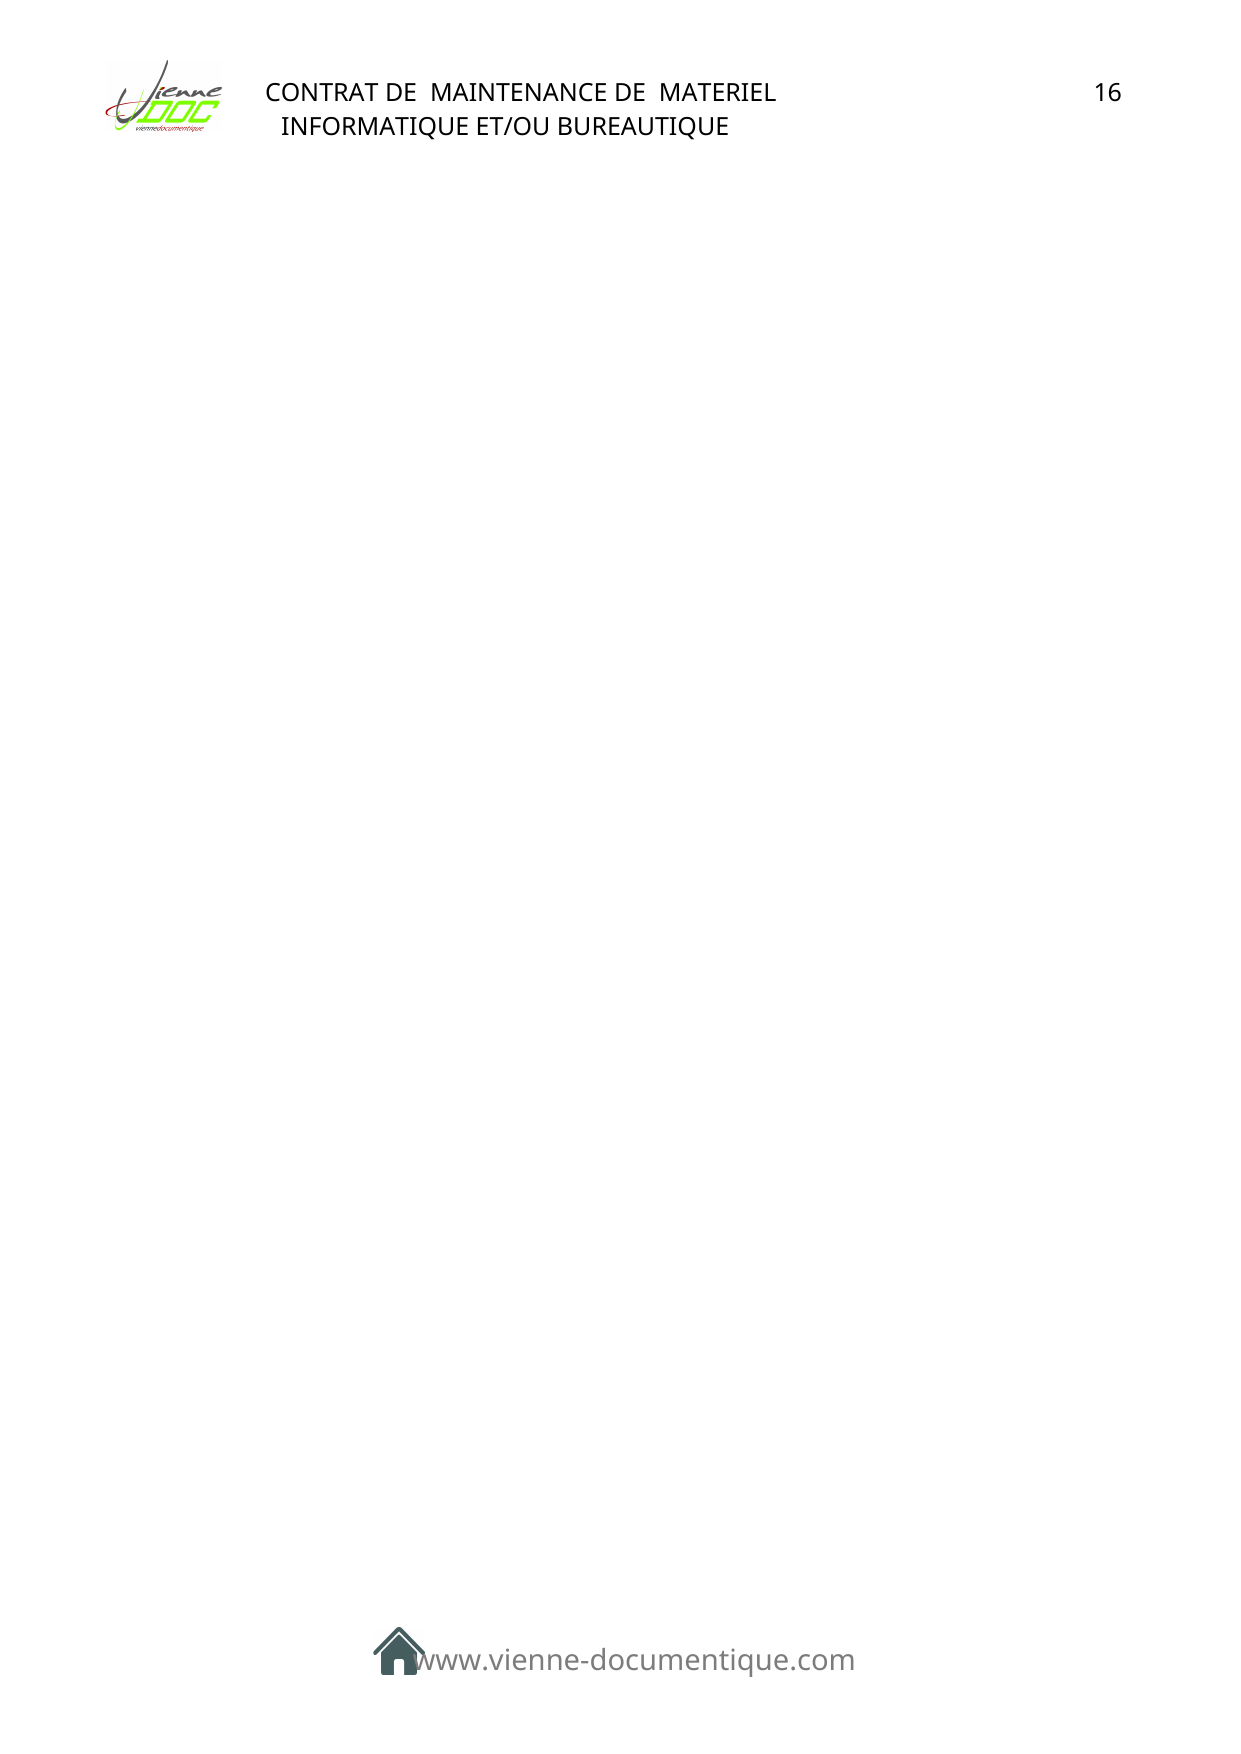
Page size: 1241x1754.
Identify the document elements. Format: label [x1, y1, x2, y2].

picture [373, 1627, 425, 1675]
picture [105, 60, 222, 132]
